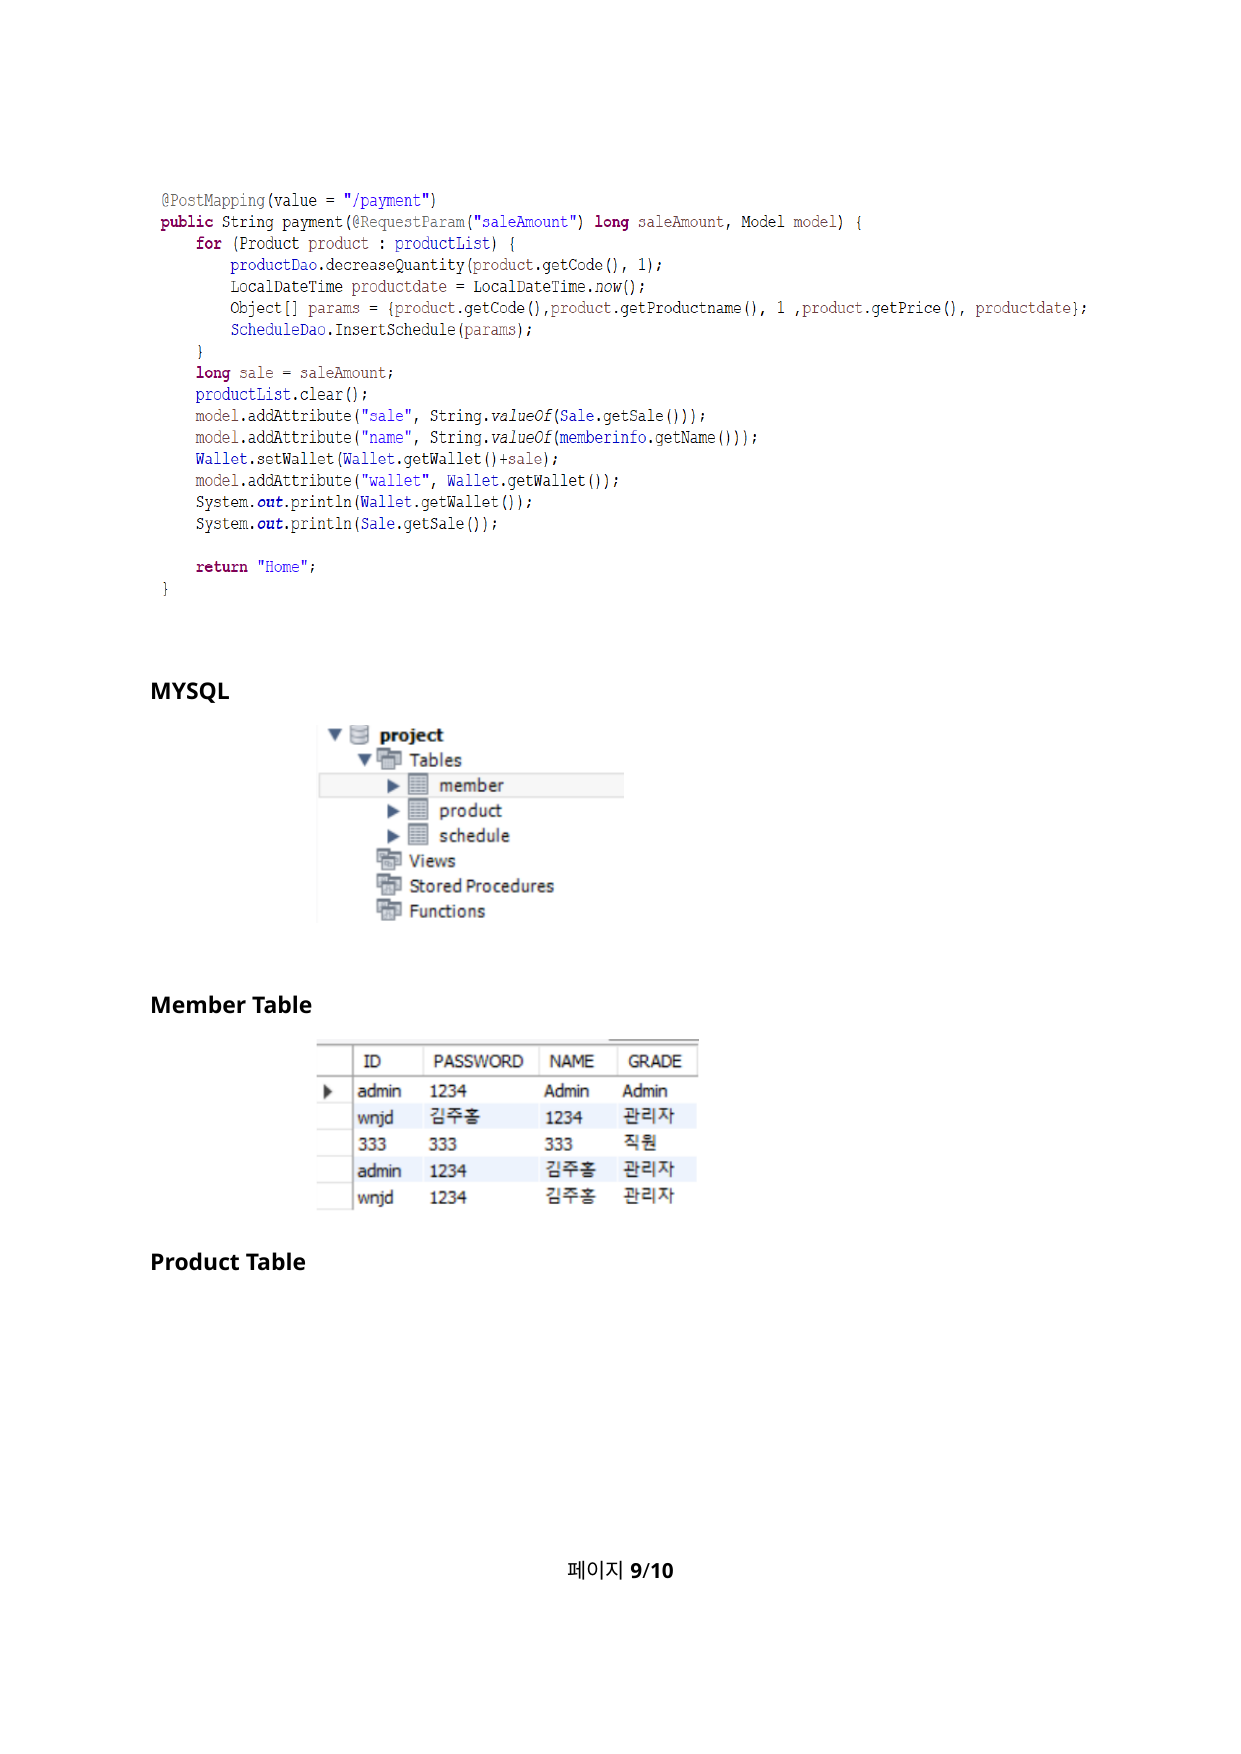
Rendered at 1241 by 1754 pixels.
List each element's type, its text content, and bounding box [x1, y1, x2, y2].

picture [150, 177, 1091, 610]
text Product Table [150, 1246, 1090, 1277]
text Member Table [150, 989, 1090, 1020]
picture [316, 725, 624, 923]
picture [316, 1039, 699, 1227]
text MYSQL [150, 675, 1090, 707]
